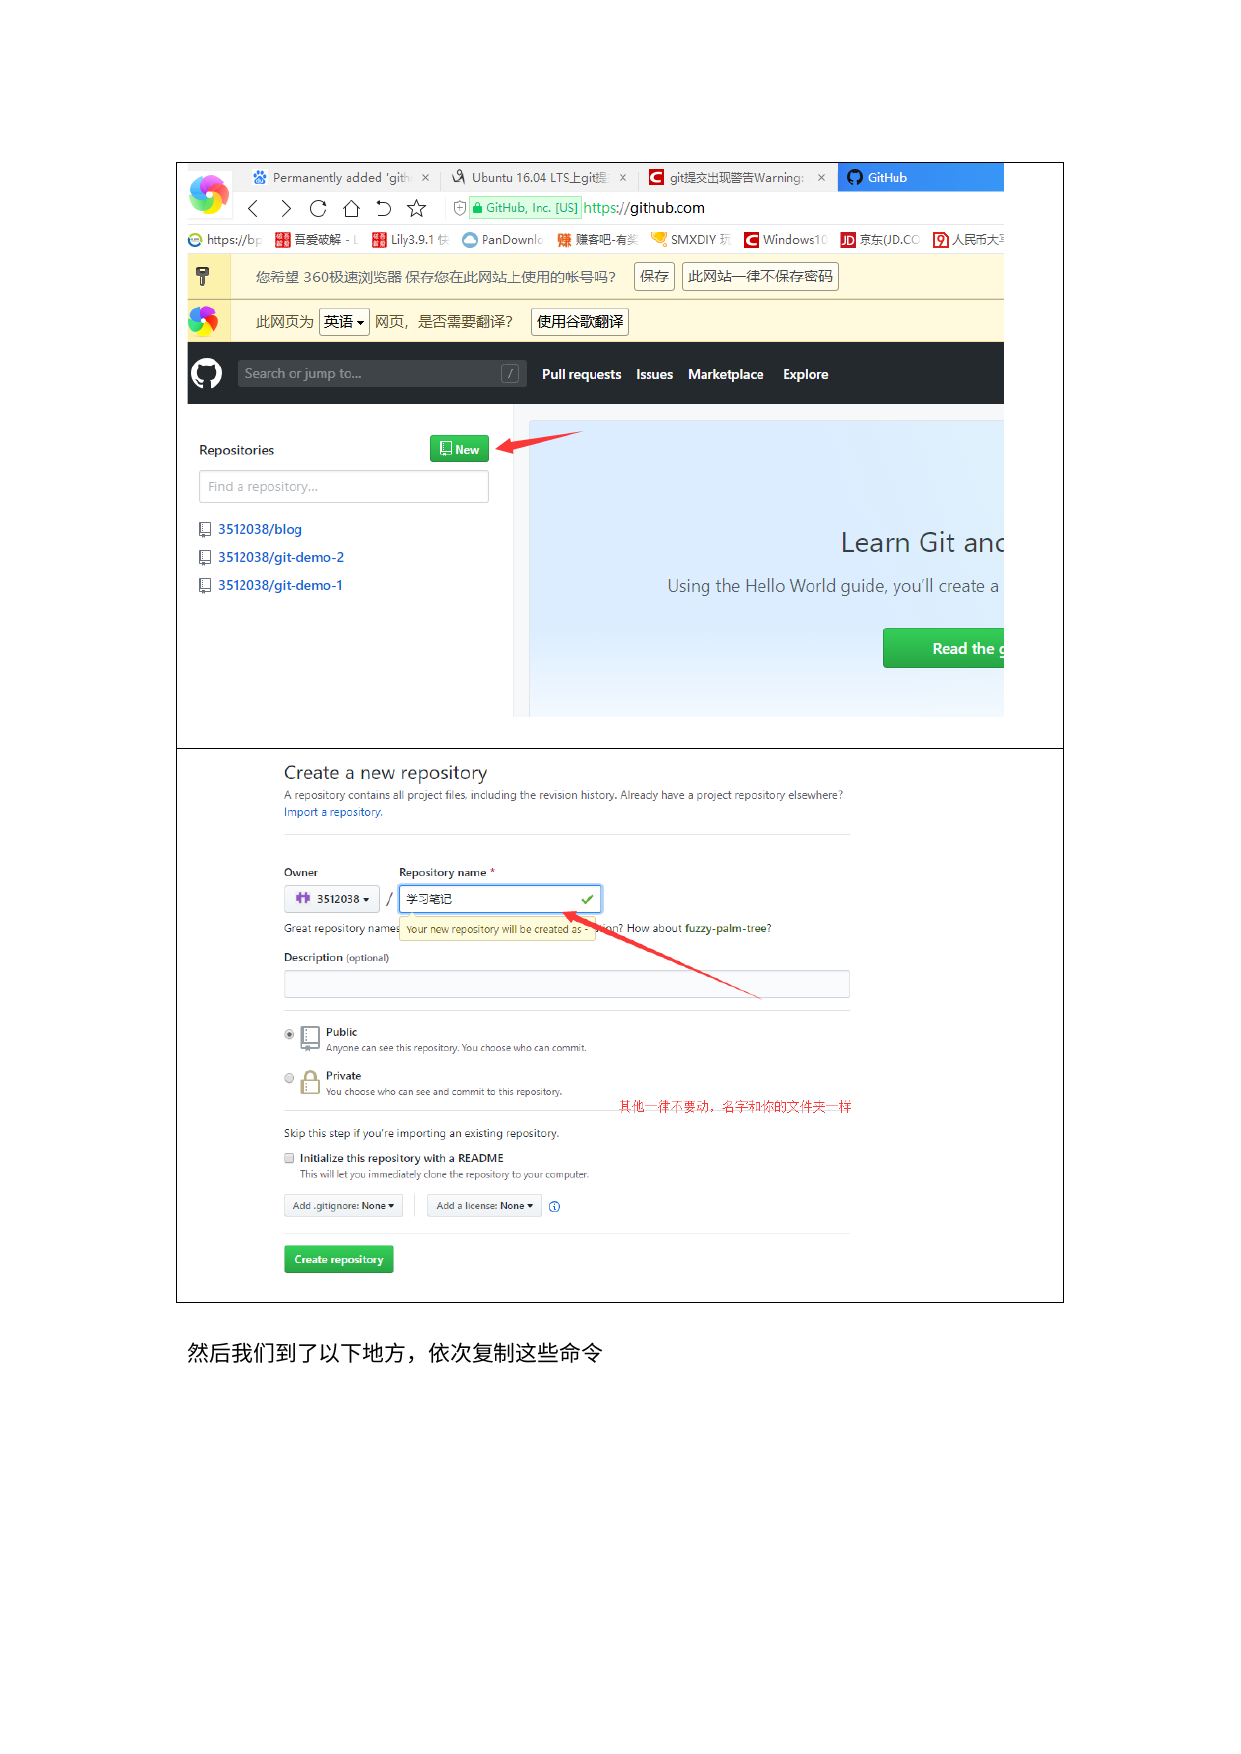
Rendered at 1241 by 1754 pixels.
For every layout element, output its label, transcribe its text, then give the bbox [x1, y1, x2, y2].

table_cell [177, 749, 1063, 1302]
table_header [177, 163, 1063, 748]
picture [187, 163, 1004, 717]
list 然后我们到了以下地方，依次复制这些命令 [187, 1335, 1053, 1368]
picture [187, 749, 900, 1297]
